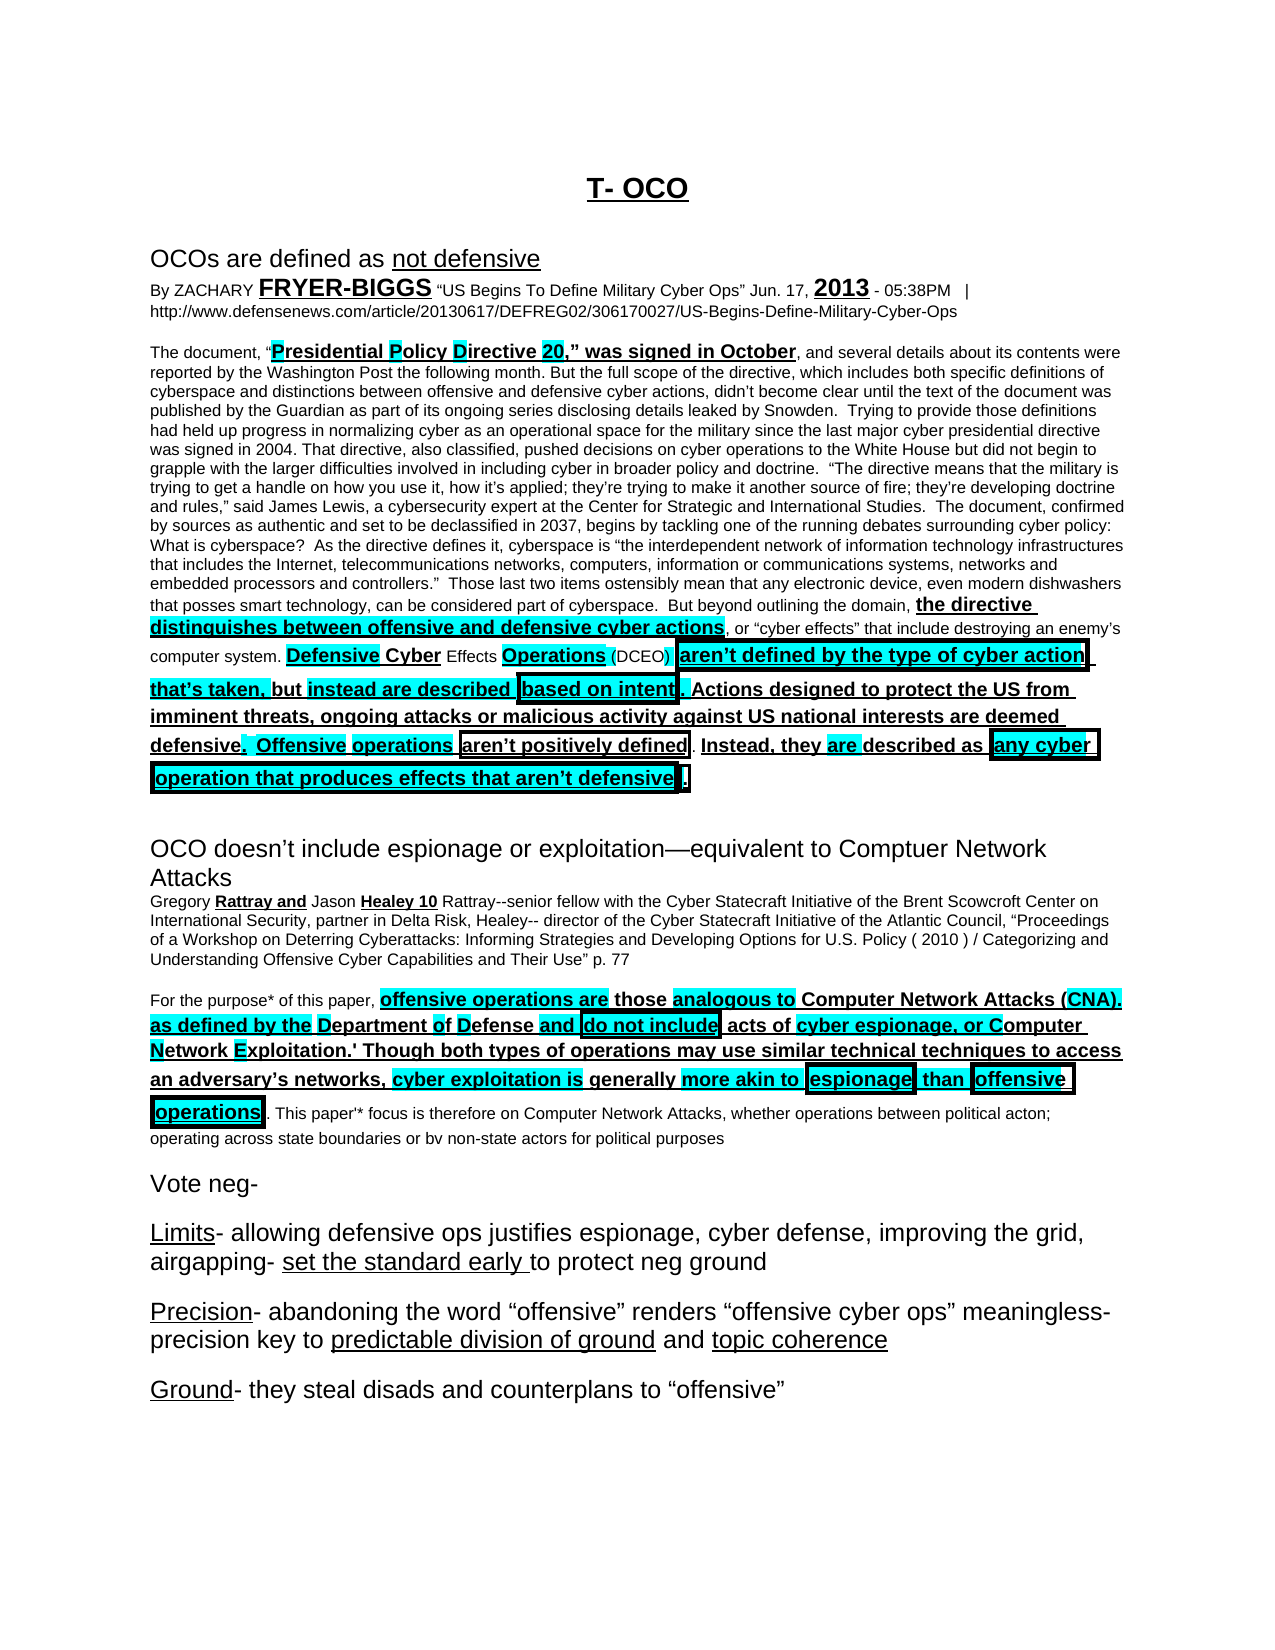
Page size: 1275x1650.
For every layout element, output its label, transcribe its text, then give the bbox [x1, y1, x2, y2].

subtitle T- OCO [150, 171, 1125, 204]
subtitle Ground- they steal disads and counterplans to “offensive” [150, 1375, 1125, 1404]
text Gregory Rattray and Jason Healey 10 Rattray--senior fellow with the Cyber Statecraft Initiative of the Brent Scowcroft Center on International Security, partner in Delta Risk, Healey-- director of the Cyber Statecraft Initiative of the Atlantic Council, “Proceedings of a Workshop on Deterring Cyberattacks: Informing Strategies and Developing Options for U.S. Policy ( 2010 ) / Categorizing and Understanding Offensive Cyber Capabilities and Their Use” p. 77 [150, 892, 1125, 968]
text For the purpose* of this paper, offensive operations are those analogous to Computer Network Attacks (CNA). as defined by the Department of Defense and do not include acts of cyber espionage, or Computer Network Exploitation.' Though both types of operations may use similar technical techniques to access an adversary’s networks, cyber exploitation is generally more akin to espionage than offensive operations. This paper'* focus is therefore on Computer Network Attacks, whether operations between political acton; operating across state boundaries or bv non-state actors for political purposes [150, 988, 1125, 1148]
text By ZACHARY FRYER-BIGGS “US Begins To Define Military Cyber Ops” Jun. 17, 2013 - 05:38PM | http://www.defensenews.com/article/20130617/DEFREG02/306170027/US-Begins-Define-Military-Cyber-Ops [150, 273, 1125, 321]
subtitle Limits- allowing defensive ops justifies espionage, cyber defense, improving the grid, airgapping- set the standard early to protect neg ground [150, 1218, 1125, 1276]
text The document, “Presidential Policy Directive 20,” was signed in October, and several details about its contents were reported by the Washington Post the following month. But the full scope of the directive, which includes both specific definitions of cyberspace and distinctions between offensive and defensive cyber actions, didn’t become clear until the text of the document was published by the Guardian as part of its ongoing series disclosing details leaked by Snowden. Trying to provide those definitions had held up progress in normalizing cyber as an operational space for the military since the last major cyber presidential directive was signed in 2004. That directive, also classified, pushed decisions on cyber operations to the White House but did not begin to grapple with the larger difficulties involved in including cyber in broader policy and doctrine. “The directive means that the military is trying to get a handle on how you use it, how it’s applied; they’re trying to make it another source of fire; they’re developing doctrine and rules,” said James Lewis, a cybersecurity expert at the Center for Strategic and International Studies. The document, confirmed by sources as authentic and set to be declassified in 2037, begins by tackling one of the running debates surrounding cyber policy: What is cyberspace? As the directive defines it, cyberspace is “the interdependent network of information technology infrastructures that includes the Internet, telecommunications networks, computers, information or communications systems, networks and embedded processors and controllers.” Those last two items ostensibly mean that any electronic device, even modern dishwashers that posses smart technology, can be considered part of cyberspace. But beyond outlining the domain, the directive distinguishes between offensive and defensive cyber actions, or “cyber effects” that include destroying an enemy’s computer system. Defensive Cyber Effects Operations (DCEO) aren’t defined by the type of cyber action that’s taken, but instead are described based on intent. Actions designed to protect the US from imminent threats, ongoing attacks or malicious activity against US national interests are deemed defensive. Offensive operations aren’t positively defined. Instead, they are described as any cyber operation that produces effects that aren’t defensive. [150, 340, 1125, 794]
subtitle Precision- abandoning the word “offensive” renders “offensive cyber ops” meaningless- precision key to predictable division of ground and topic coherence [150, 1297, 1125, 1354]
subtitle Vote neg- [150, 1169, 1125, 1197]
subtitle OCO doesn’t include espionage or exploitation—equivalent to Comptuer Network Attacks [150, 834, 1125, 892]
subtitle OCOs are defined as not defensive [150, 244, 1125, 273]
